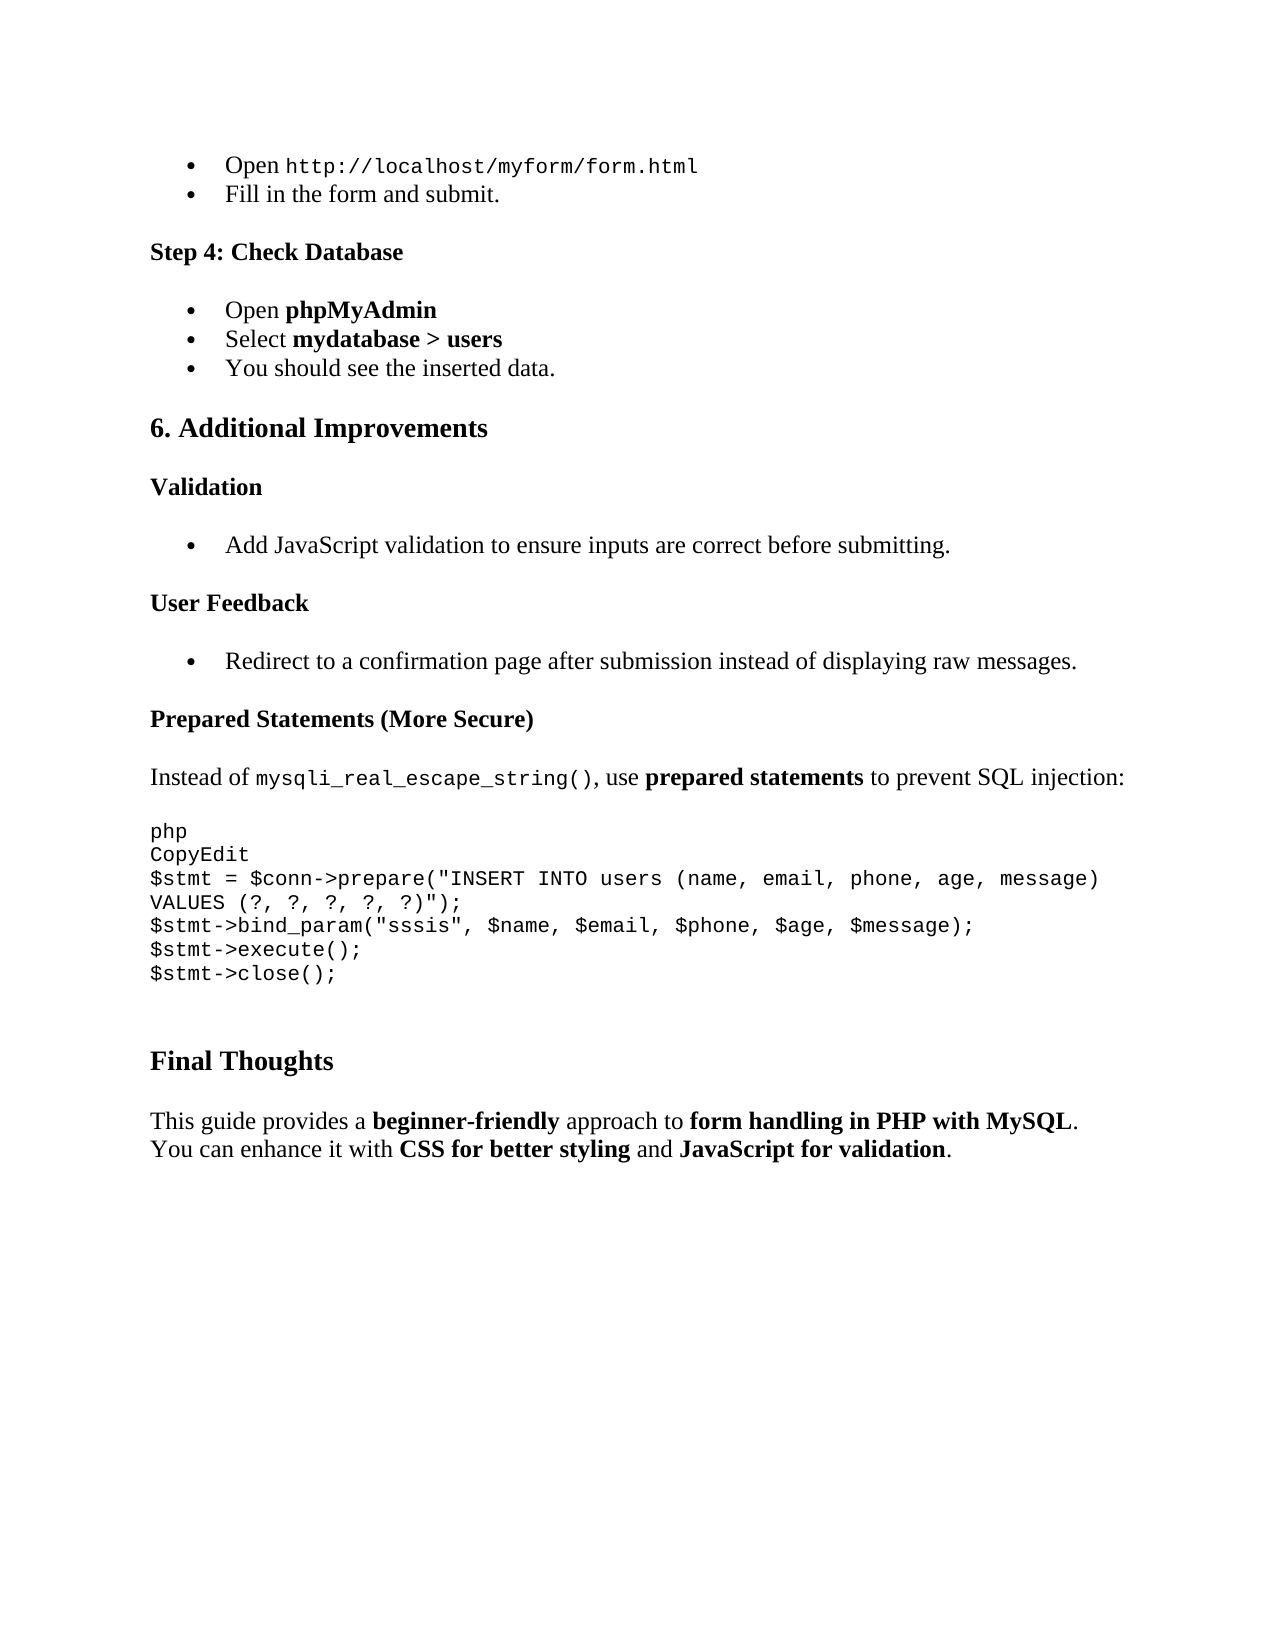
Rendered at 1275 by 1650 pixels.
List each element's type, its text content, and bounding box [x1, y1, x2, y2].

list Fill in the form and submit. [187, 179, 1125, 208]
text Prepared Statements (More Secure) [150, 704, 1125, 733]
text Step 4: Check Database [150, 237, 1125, 266]
list Open http://localhost/myform/form.html [187, 150, 1125, 179]
text $stmt = $conn->prepare("INSERT INTO users (name, email, phone, age, message) VALUES (?, ?, ?, ?, ?)"); [150, 868, 1125, 915]
list Redirect to a confirmation page after submission instead of displaying raw messages. [187, 646, 1125, 675]
text $stmt->execute(); [150, 939, 1125, 963]
text Instead of mysqli_real_escape_string(), use prepared statements to prevent SQL injection: [150, 762, 1125, 792]
list Open phpMyAdmin [187, 295, 1125, 324]
text This guide provides a beginner-friendly approach to form handling in PHP with MySQL. You can enhance it with CSS for better styling and JavaScript for validation. [150, 1106, 1125, 1163]
text Validation [150, 472, 1125, 501]
text Final Thoughts [150, 1044, 1125, 1077]
list Select mydatabase > users [187, 324, 1125, 353]
text $stmt->bind_param("sssis", $name, $email, $phone, $age, $message); [150, 915, 1125, 939]
text php [150, 821, 1125, 844]
text 6. Additional Improvements [150, 411, 1125, 443]
list Add JavaScript validation to ensure inputs are correct before submitting. [187, 530, 1125, 559]
text $stmt->close(); [150, 963, 1125, 986]
list You should see the inserted data. [187, 353, 1125, 382]
text CopyEdit [150, 844, 1125, 868]
text User Feedback [150, 588, 1125, 617]
